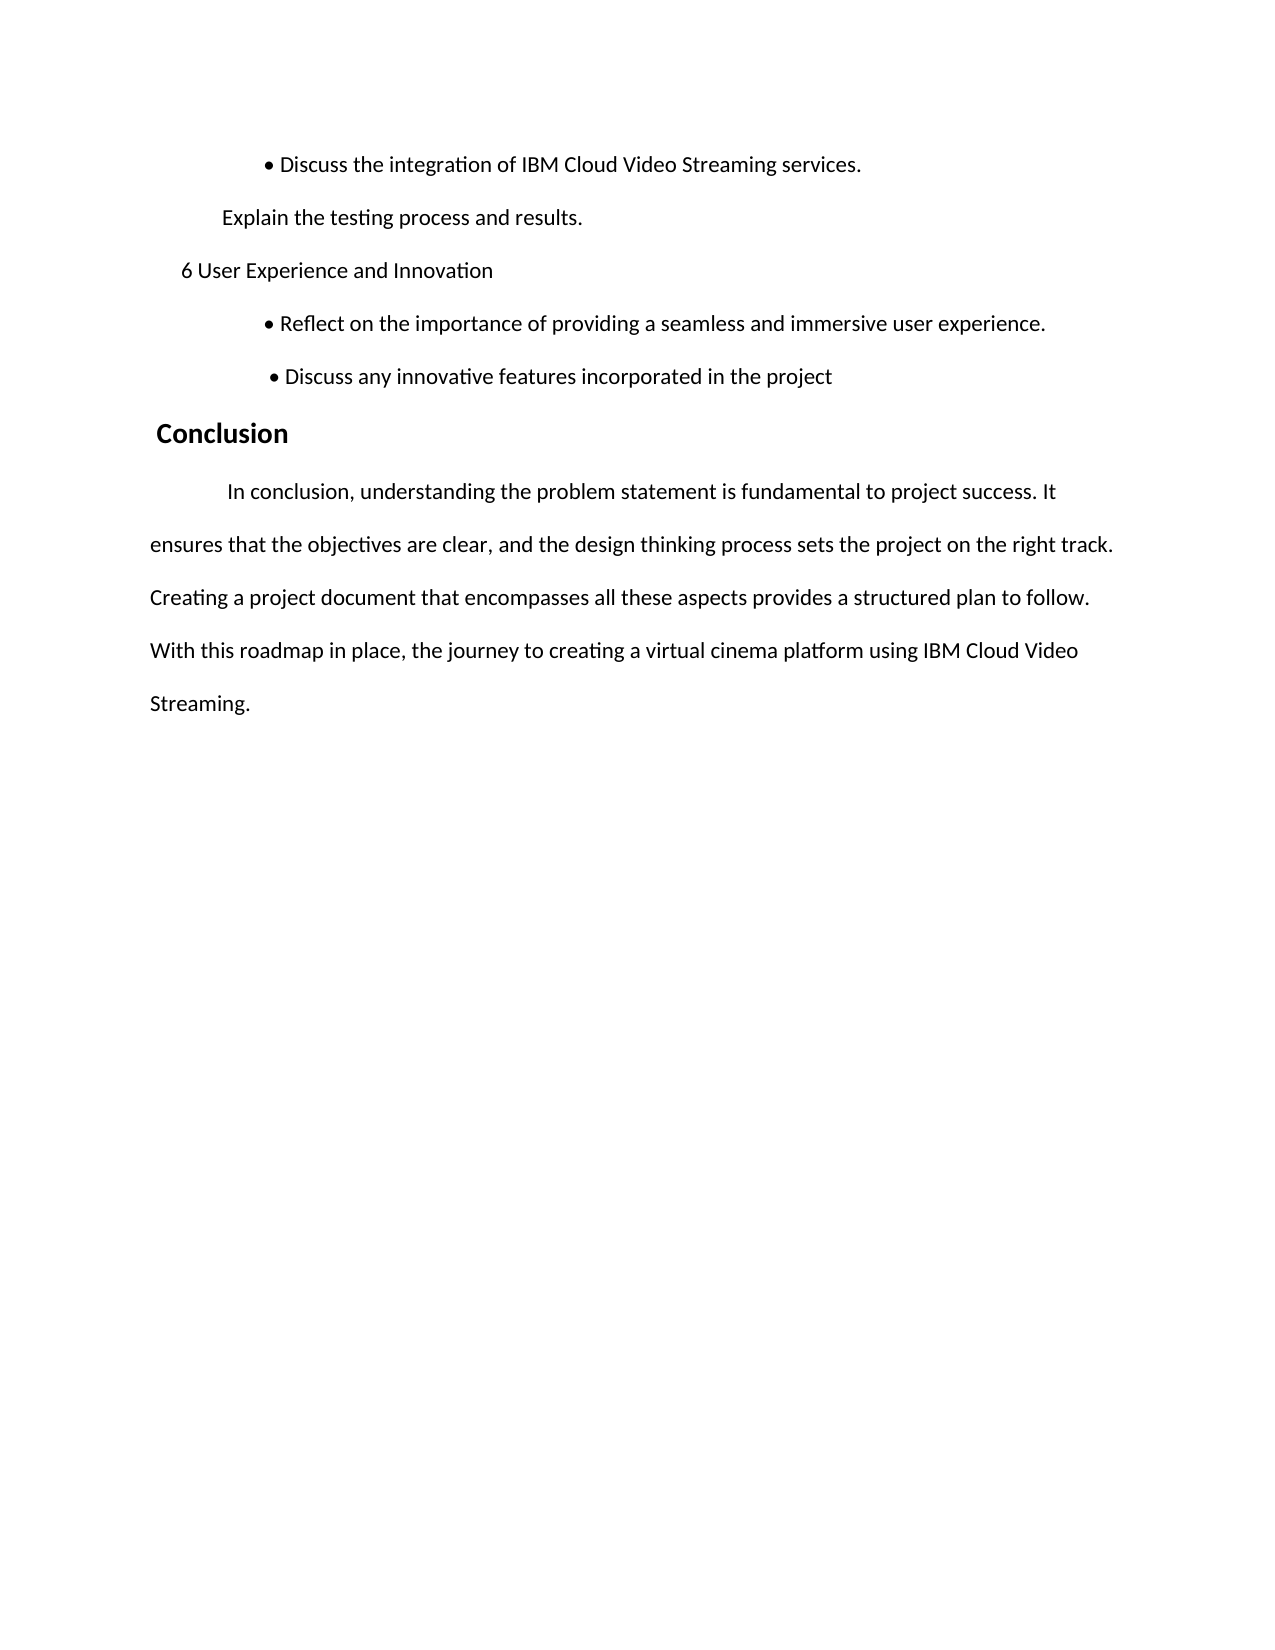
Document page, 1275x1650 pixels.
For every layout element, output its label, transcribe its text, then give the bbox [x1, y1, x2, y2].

text Explain the testing process and results. [150, 203, 1125, 231]
text With this roadmap in place, the journey to creating a virtual cinema platform using IBM Cloud Video [150, 636, 1125, 664]
text • Discuss any innovative features incorporated in the project [150, 362, 1125, 390]
text Creating a project document that encompasses all these aspects provides a structured plan to follow. [150, 583, 1125, 611]
text In conclusion, understanding the problem statement is fundamental to project success. It [150, 477, 1125, 505]
text Streaming. [150, 689, 1125, 717]
text Conclusion [150, 415, 1125, 451]
text • Reflect on the importance of providing a seamless and immersive user experience. [150, 309, 1125, 337]
text 6 User Experience and Innovation [150, 256, 1125, 284]
text ensures that the objectives are clear, and the design thinking process sets the project on the right track. [150, 530, 1125, 558]
text • Discuss the integration of IBM Cloud Video Streaming services. [150, 150, 1125, 178]
